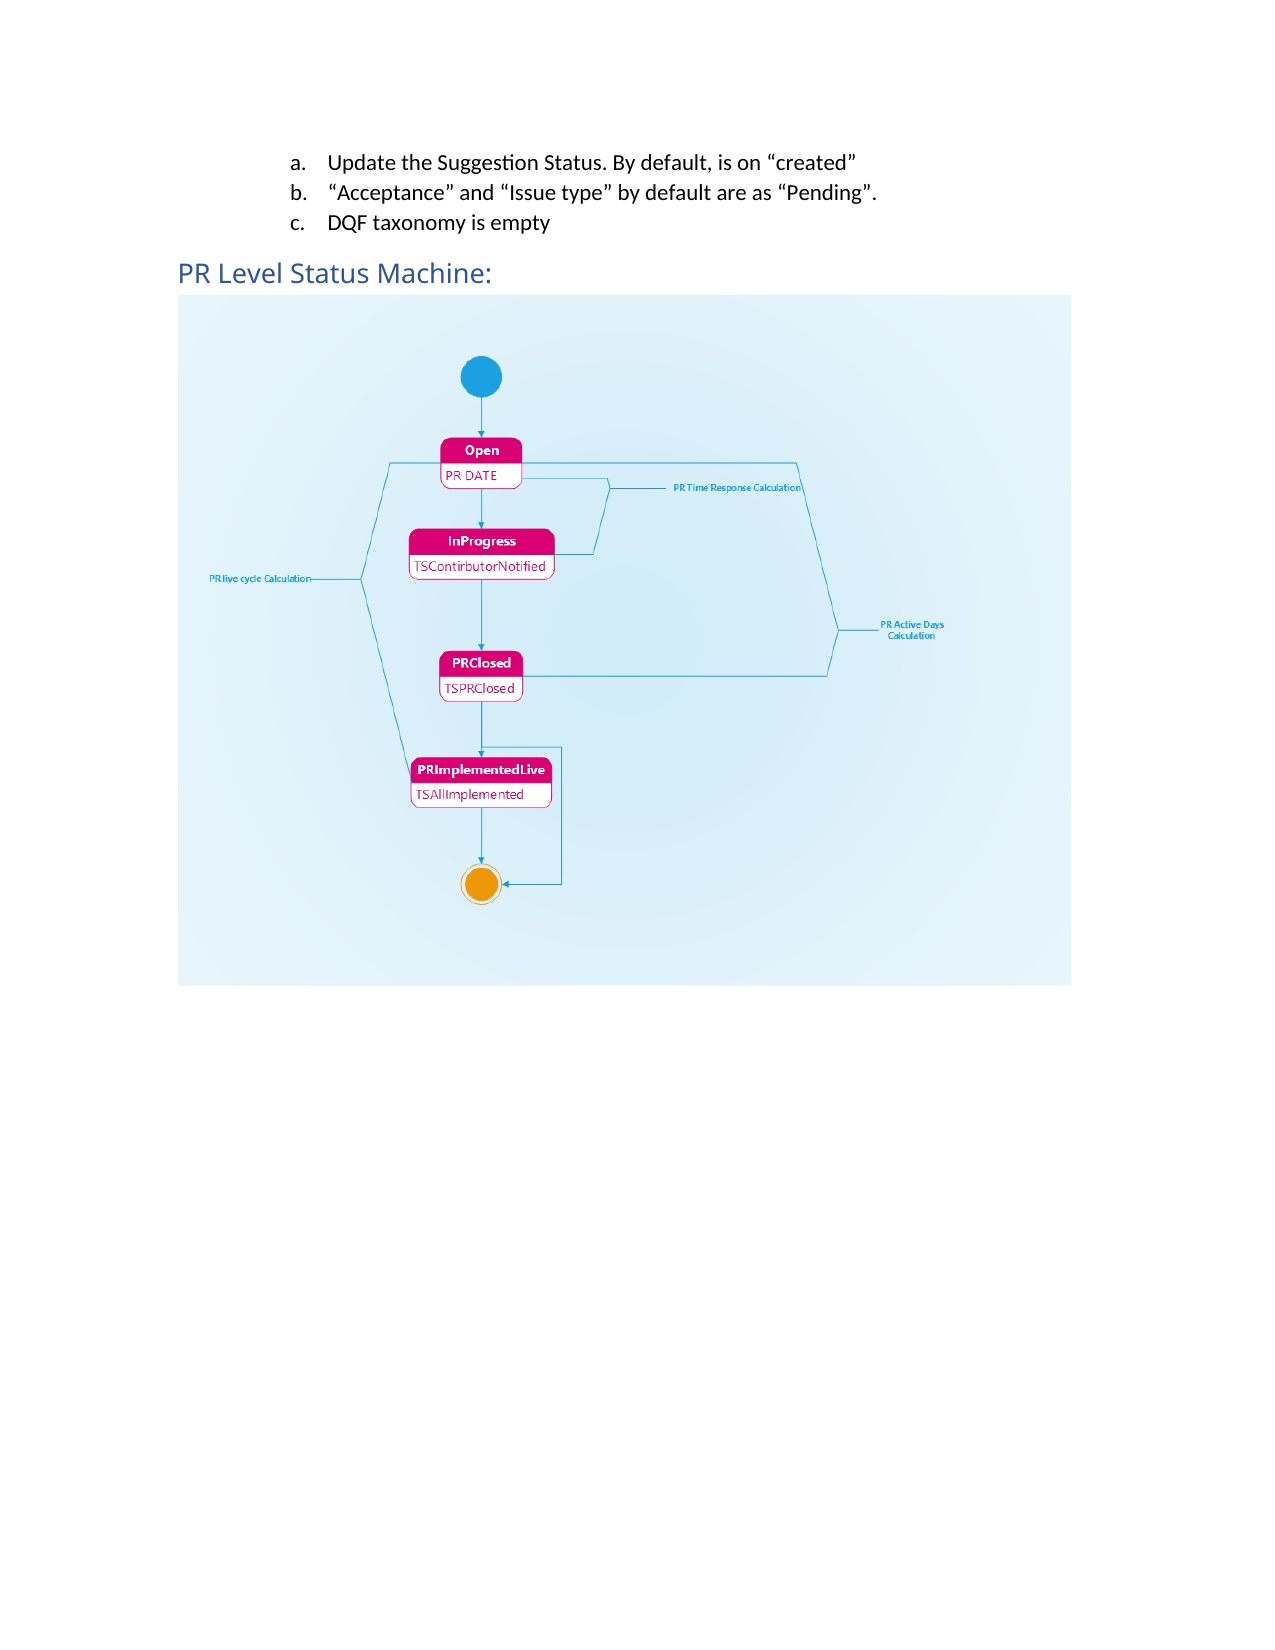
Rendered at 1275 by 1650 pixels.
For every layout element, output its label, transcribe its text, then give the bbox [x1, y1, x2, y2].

picture [177, 294, 1072, 986]
subtitle PR Level Status Machine: [177, 255, 1098, 292]
list “Acceptance” and “Issue type” by default are as “Pending”. [290, 178, 1098, 206]
list DQF taxonomy is empty [290, 208, 1098, 236]
list Update the Suggestion Status. By default, is on “created” [290, 148, 1098, 176]
